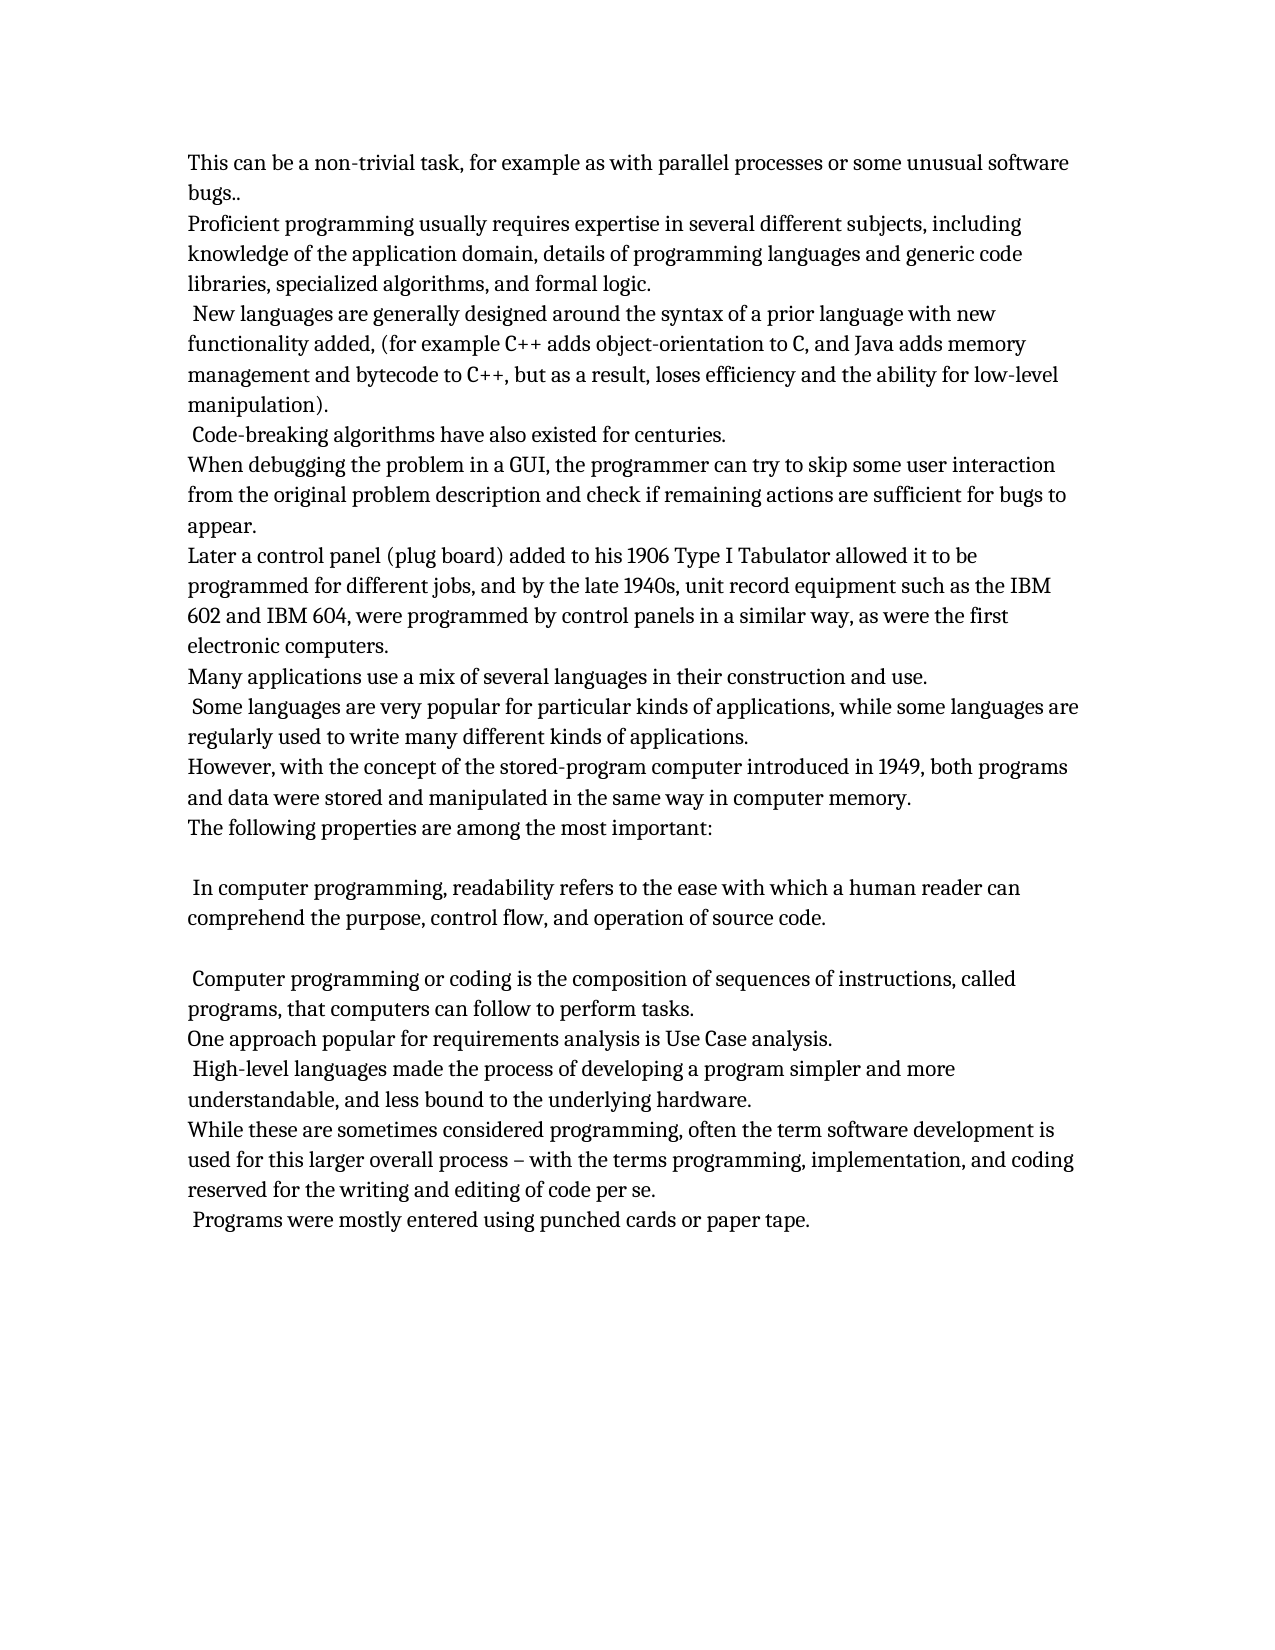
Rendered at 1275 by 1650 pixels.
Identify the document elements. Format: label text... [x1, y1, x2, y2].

text This can be a non-trivial task, for example as with parallel processes or some unusual software bugs.. Proficient programming usually requires expertise in several different subjects, including knowledge of the application domain, details of programming languages and generic code libraries, specialized algorithms, and formal logic. New languages are generally designed around the syntax of a prior language with new functionality added, (for example C++ adds object-orientation to C, and Java adds memory management and bytecode to C++, but as a result, loses efficiency and the ability for low-level manipulation). Code-breaking algorithms have also existed for centuries. When debugging the problem in a GUI, the programmer can try to skip some user interaction from the original problem description and check if remaining actions are sufficient for bugs to appear. Later a control panel (plug board) added to his 1906 Type I Tabulator allowed it to be programmed for different jobs, and by the late 1940s, unit record equipment such as the IBM 602 and IBM 604, were programmed by control panels in a similar way, as were the first electronic computers. Many applications use a mix of several languages in their construction and use. Some languages are very popular for particular kinds of applications, while some languages are regularly used to write many different kinds of applications. However, with the concept of the stored-program computer introduced in 1949, both programs and data were stored and manipulated in the same way in computer memory. The following properties are among the most important: In computer programming, readability refers to the ease with which a human reader can comprehend the purpose, control flow, and operation of source code. Computer programming or coding is the composition of sequences of instructions, called programs, that computers can follow to perform tasks. One approach popular for requirements analysis is Use Case analysis. High-level languages made the process of developing a program simpler and more understandable, and less bound to the underlying hardware. While these are sometimes considered programming, often the term software development is used for this larger overall process – with the terms programming, implementation, and coding reserved for the writing and editing of code per se. Programs were mostly entered using punched cards or paper tape. [187, 150, 1087, 1234]
